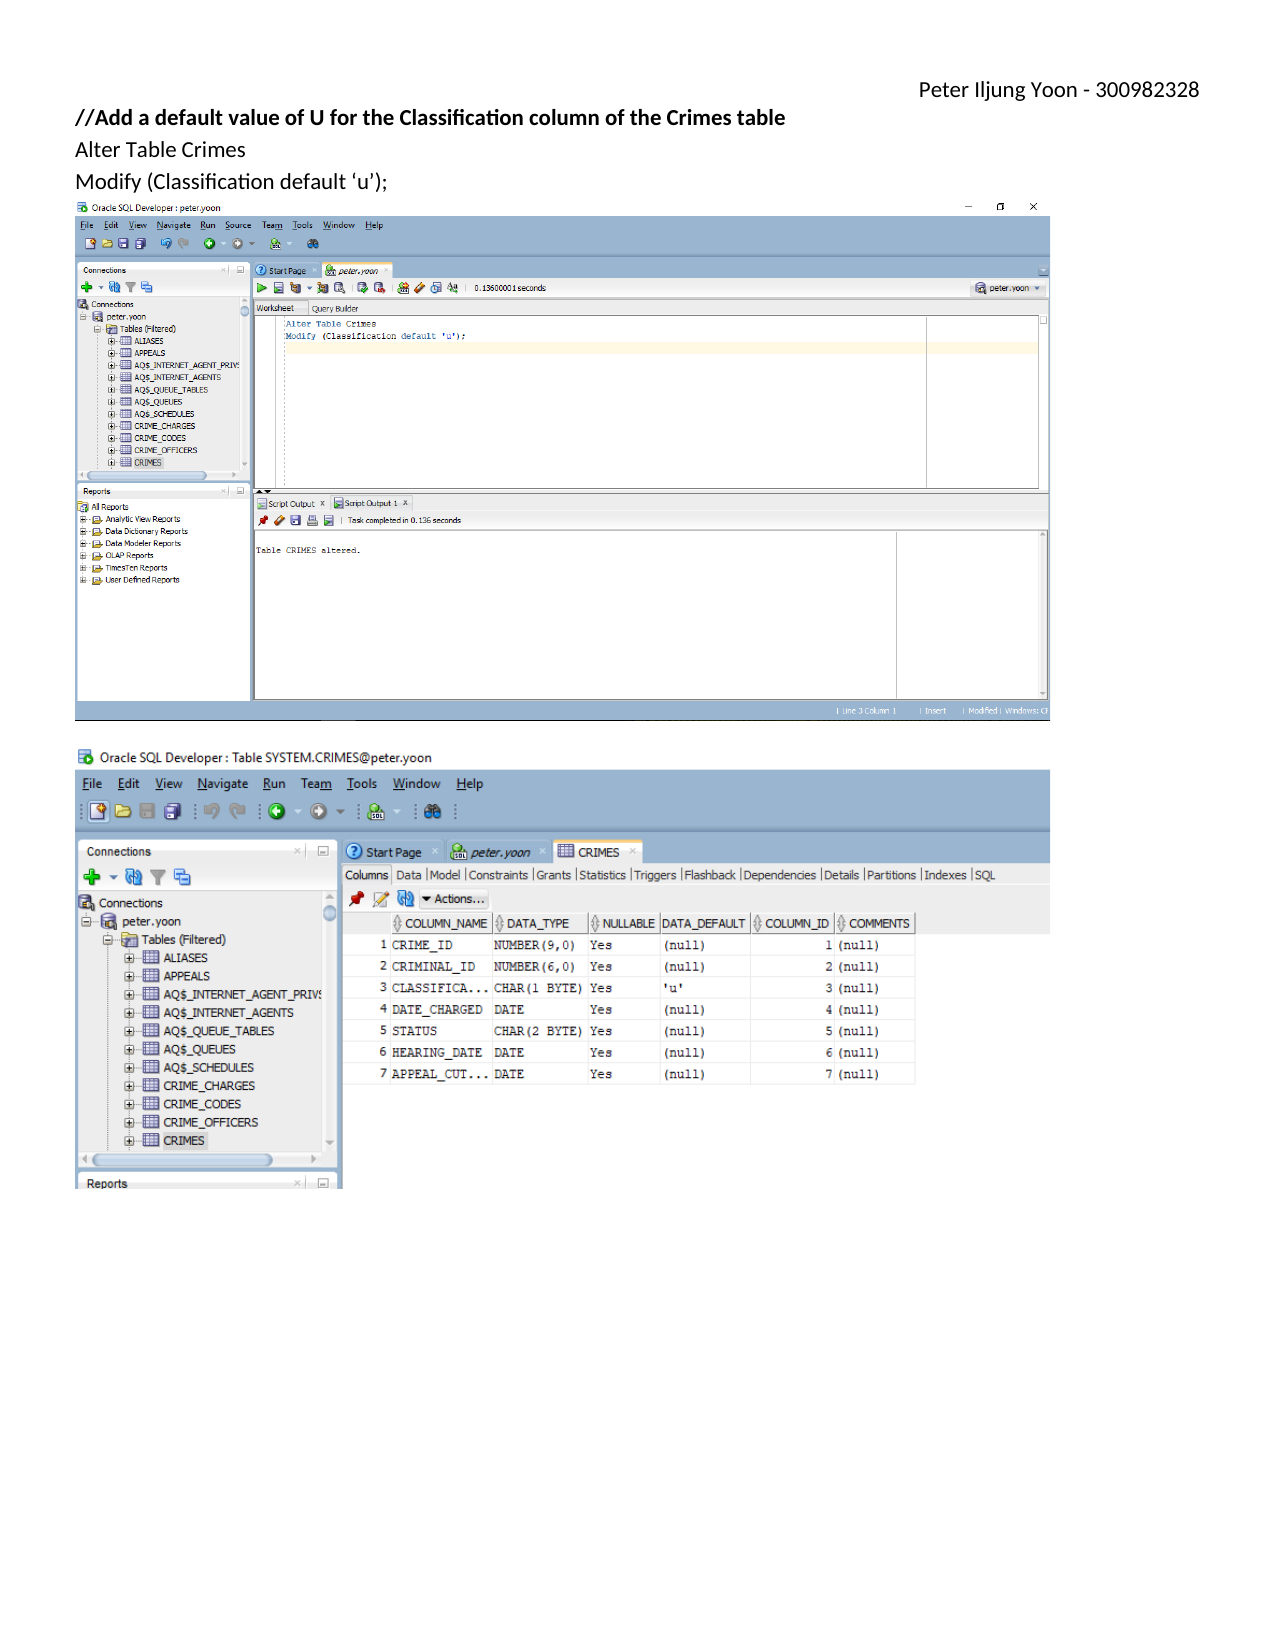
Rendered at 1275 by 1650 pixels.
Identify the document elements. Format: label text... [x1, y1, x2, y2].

text //Add a default value of U for the Classification column of the Crimes table [75, 103, 1200, 131]
text Modify (Classification default ‘u’); [75, 167, 1200, 195]
picture [75, 745, 1050, 1189]
text Alter Table Crimes [75, 135, 1200, 163]
picture [75, 199, 1050, 721]
